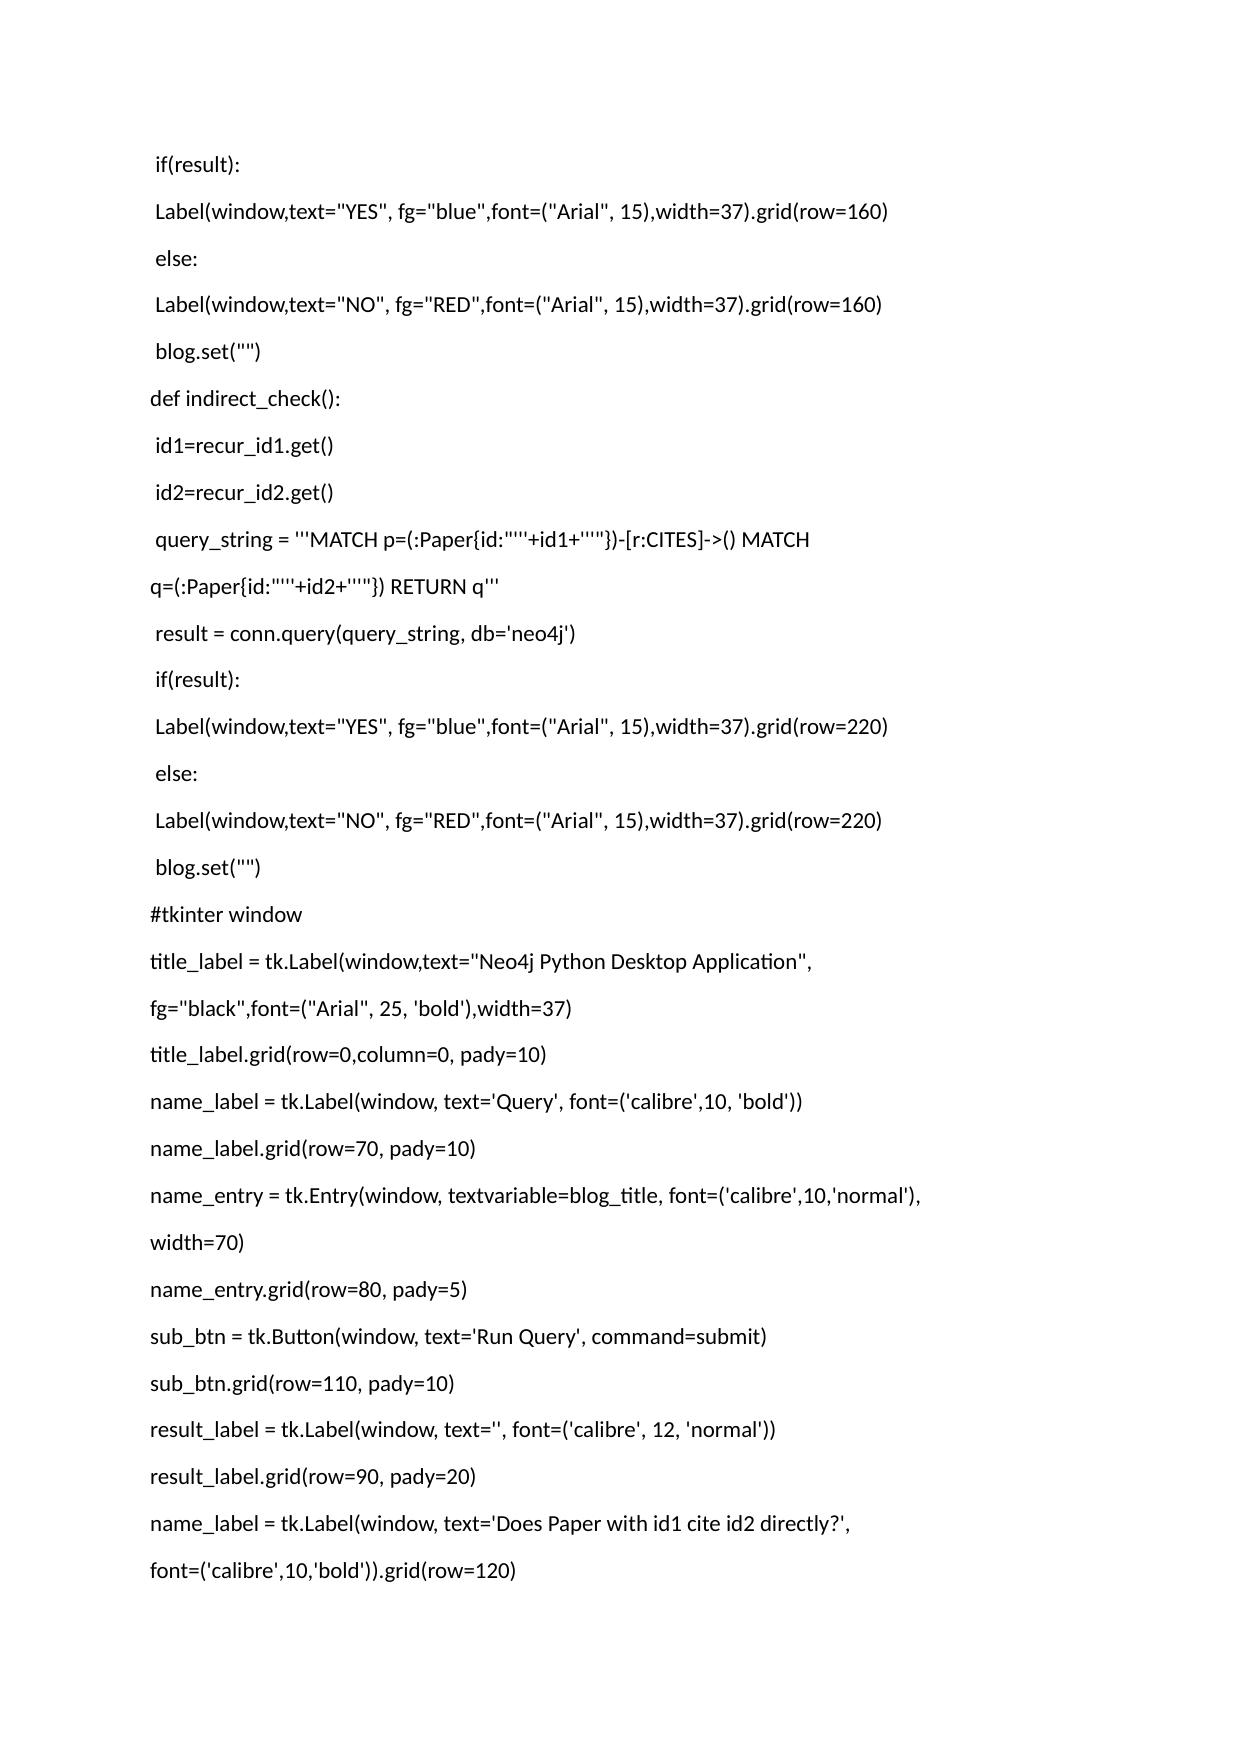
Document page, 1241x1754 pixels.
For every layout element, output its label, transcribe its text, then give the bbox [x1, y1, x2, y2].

text name_label = tk.Label(window, text='Query', font=('calibre',10, 'bold')) [150, 1087, 1090, 1116]
text def indirect_check(): [150, 384, 1090, 412]
text result_label.grid(row=90, pady=20) [150, 1462, 1090, 1491]
text if(result): [150, 150, 1090, 178]
text if(result): [150, 666, 1090, 694]
text width=70) [150, 1228, 1090, 1256]
text result_label = tk.Label(window, text='', font=('calibre', 12, 'normal')) [150, 1416, 1090, 1444]
text name_entry = tk.Entry(window, textvariable=blog_title, font=('calibre',10,'normal'), [150, 1181, 1090, 1209]
text query_string = '''MATCH p=(:Paper{id:"'''+id1+'''"})-[r:CITES]->() MATCH [150, 525, 1090, 553]
text id2=recur_id2.get() [150, 478, 1090, 506]
text result = conn.query(query_string, db='neo4j') [150, 619, 1090, 647]
text else: [150, 759, 1090, 787]
text title_label.grid(row=0,column=0, pady=10) [150, 1041, 1090, 1069]
text name_label = tk.Label(window, text='Does Paper with id1 cite id2 directly?', [150, 1509, 1090, 1537]
text title_label = tk.Label(window,text="Neo4j Python Desktop Application", [150, 947, 1090, 975]
text id1=recur_id1.get() [150, 431, 1090, 459]
text name_entry.grid(row=80, pady=5) [150, 1275, 1090, 1303]
text Label(window,text="YES", fg="blue",font=("Arial", 15),width=37).grid(row=160) [150, 197, 1090, 225]
text else: [150, 244, 1090, 272]
text sub_btn = tk.Button(window, text='Run Query', command=submit) [150, 1322, 1090, 1350]
text blog.set("") [150, 853, 1090, 881]
text q=(:Paper{id:"'''+id2+'''"}) RETURN q''' [150, 572, 1090, 600]
text sub_btn.grid(row=110, pady=10) [150, 1369, 1090, 1397]
text #tkinter window [150, 900, 1090, 928]
text Label(window,text="YES", fg="blue",font=("Arial", 15),width=37).grid(row=220) [150, 712, 1090, 741]
text Label(window,text="NO", fg="RED",font=("Arial", 15),width=37).grid(row=160) [150, 291, 1090, 319]
text Label(window,text="NO", fg="RED",font=("Arial", 15),width=37).grid(row=220) [150, 806, 1090, 834]
text name_label.grid(row=70, pady=10) [150, 1134, 1090, 1162]
text fg="black",font=("Arial", 25, 'bold'),width=37) [150, 994, 1090, 1022]
text font=('calibre',10,'bold')).grid(row=120) [150, 1556, 1090, 1584]
text blog.set("") [150, 337, 1090, 366]
